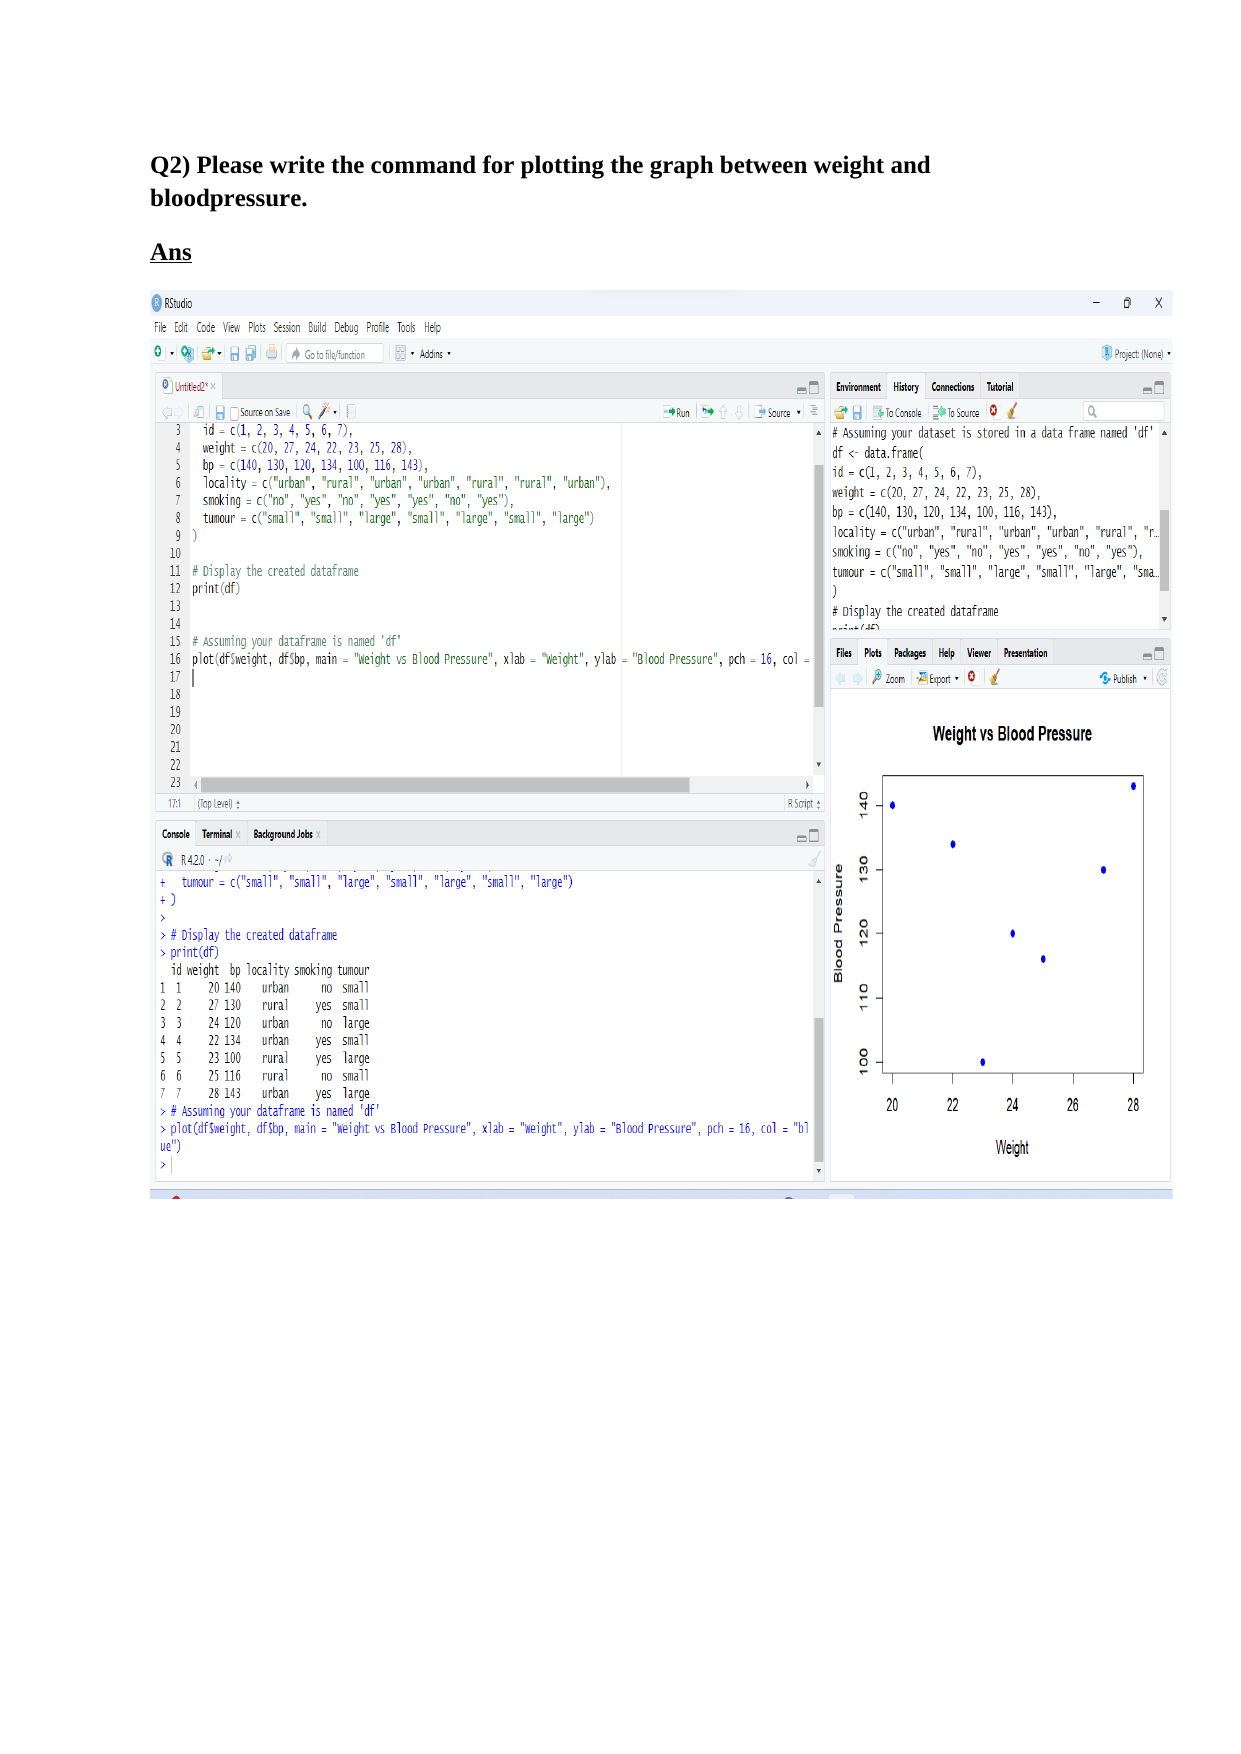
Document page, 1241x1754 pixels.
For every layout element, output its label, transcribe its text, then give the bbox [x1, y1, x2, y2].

text Ans [150, 237, 1090, 266]
text Q2) Please write the command for plotting the graph between weight and bloodpressure. [150, 150, 1090, 212]
picture [150, 290, 1173, 1199]
